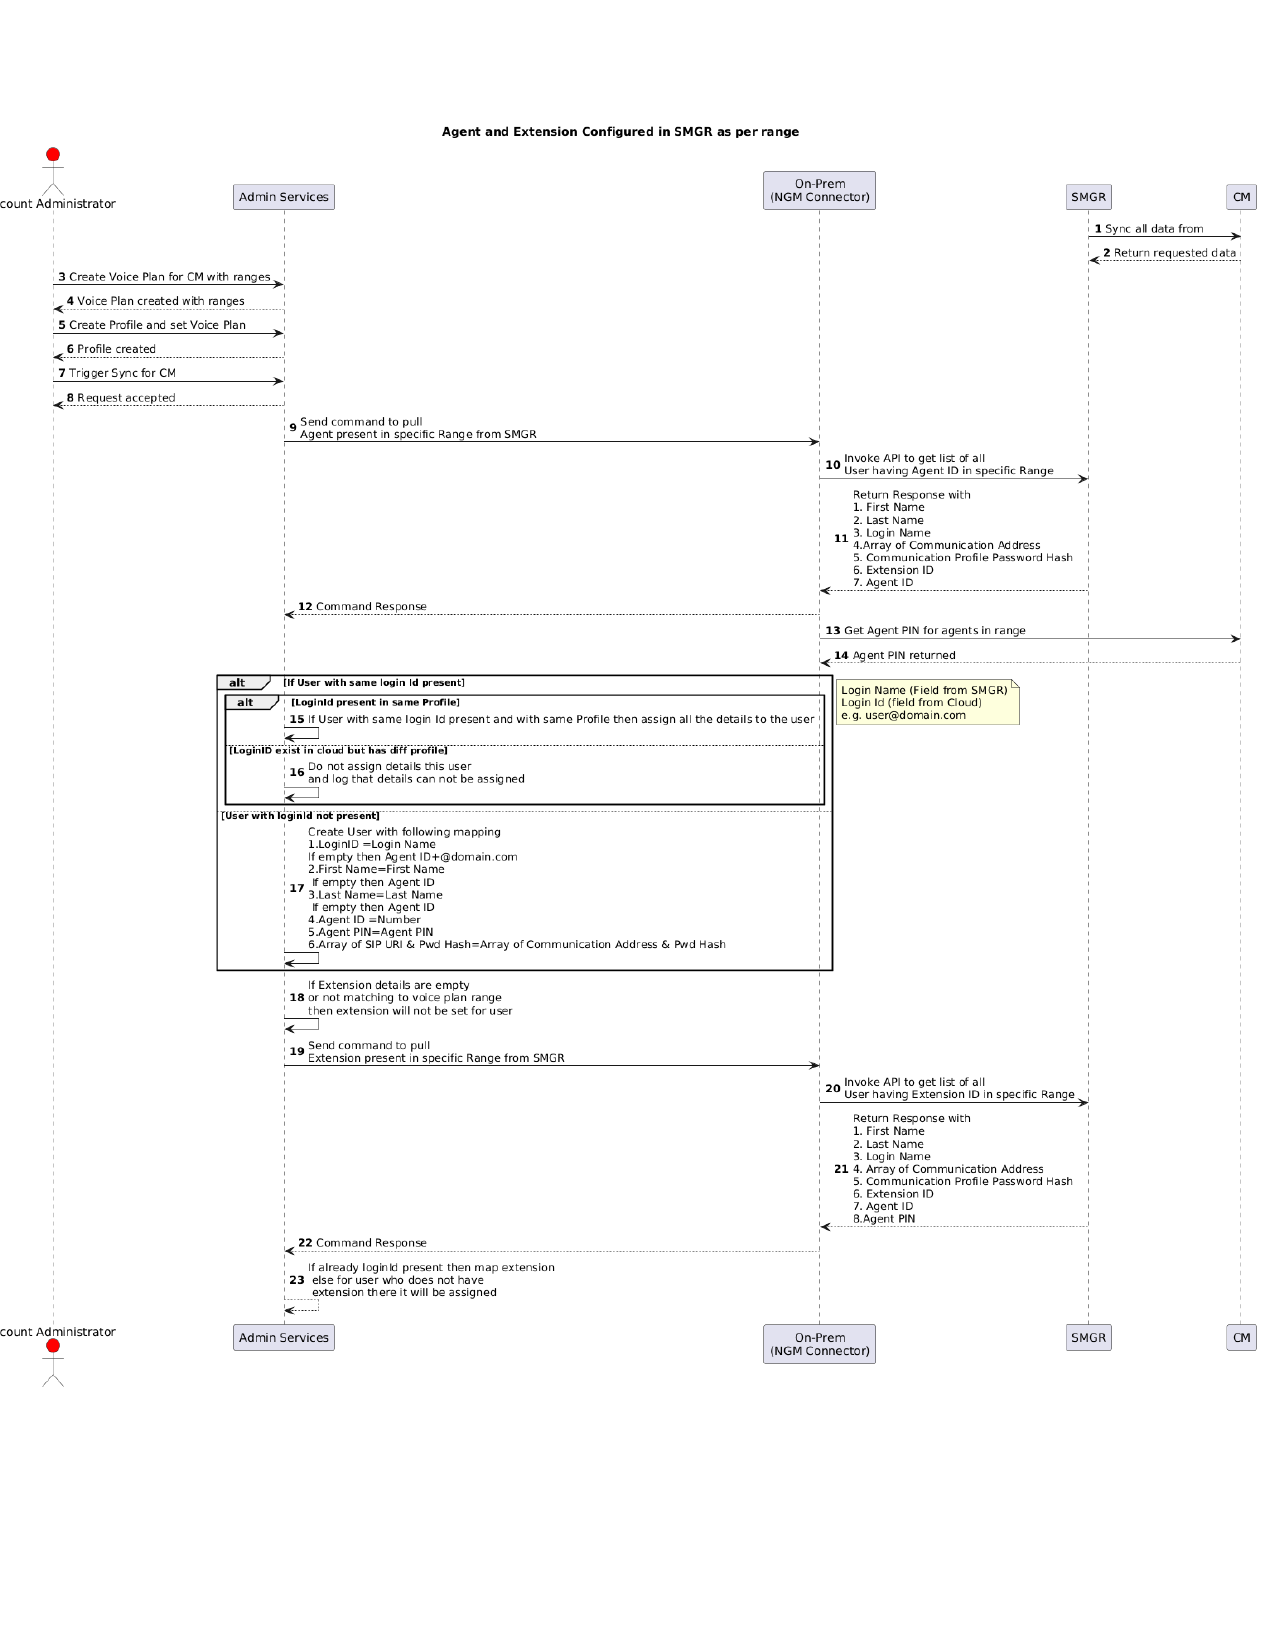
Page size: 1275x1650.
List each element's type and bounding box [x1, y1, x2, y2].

picture [0, 112, 1260, 1391]
